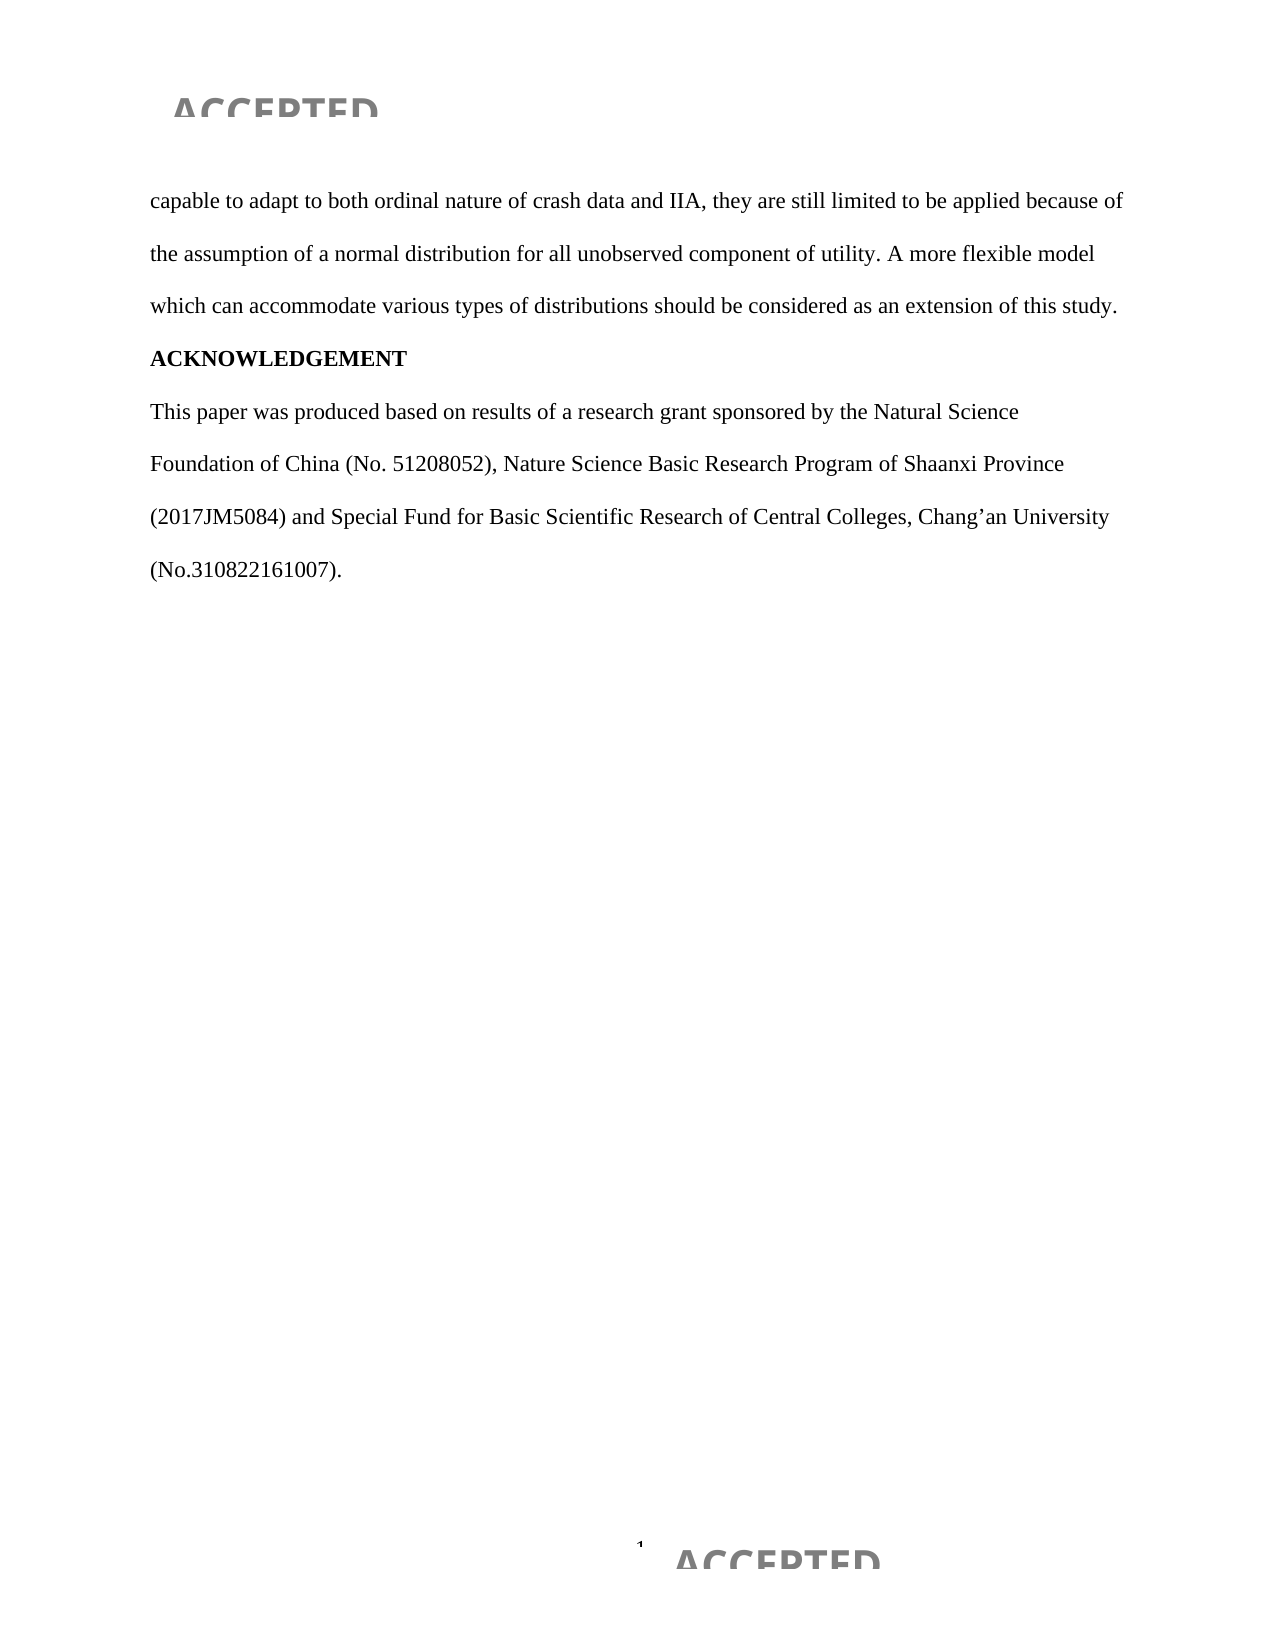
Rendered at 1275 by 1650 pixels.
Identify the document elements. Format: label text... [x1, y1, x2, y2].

text capable to adapt to both ordinal nature of crash data and IIA, they are still limited to be applied because of the assumption of a normal distribution for all unobserved component of utility. A more flexible model which can accommodate various types of distributions should be considered as an extension of this study. ACKNOWLEDGEMENT [150, 187, 1126, 371]
text This paper was produced based on results of a research grant sponsored by the Natural Science Foundation of China (No. 51208052), Nature Science Basic Research Program of Shaanxi Province (2017JM5084) and Special Fund for Basic Scientific Research of Central Colleges, Chang’an University (No.310822161007). [150, 398, 1112, 582]
